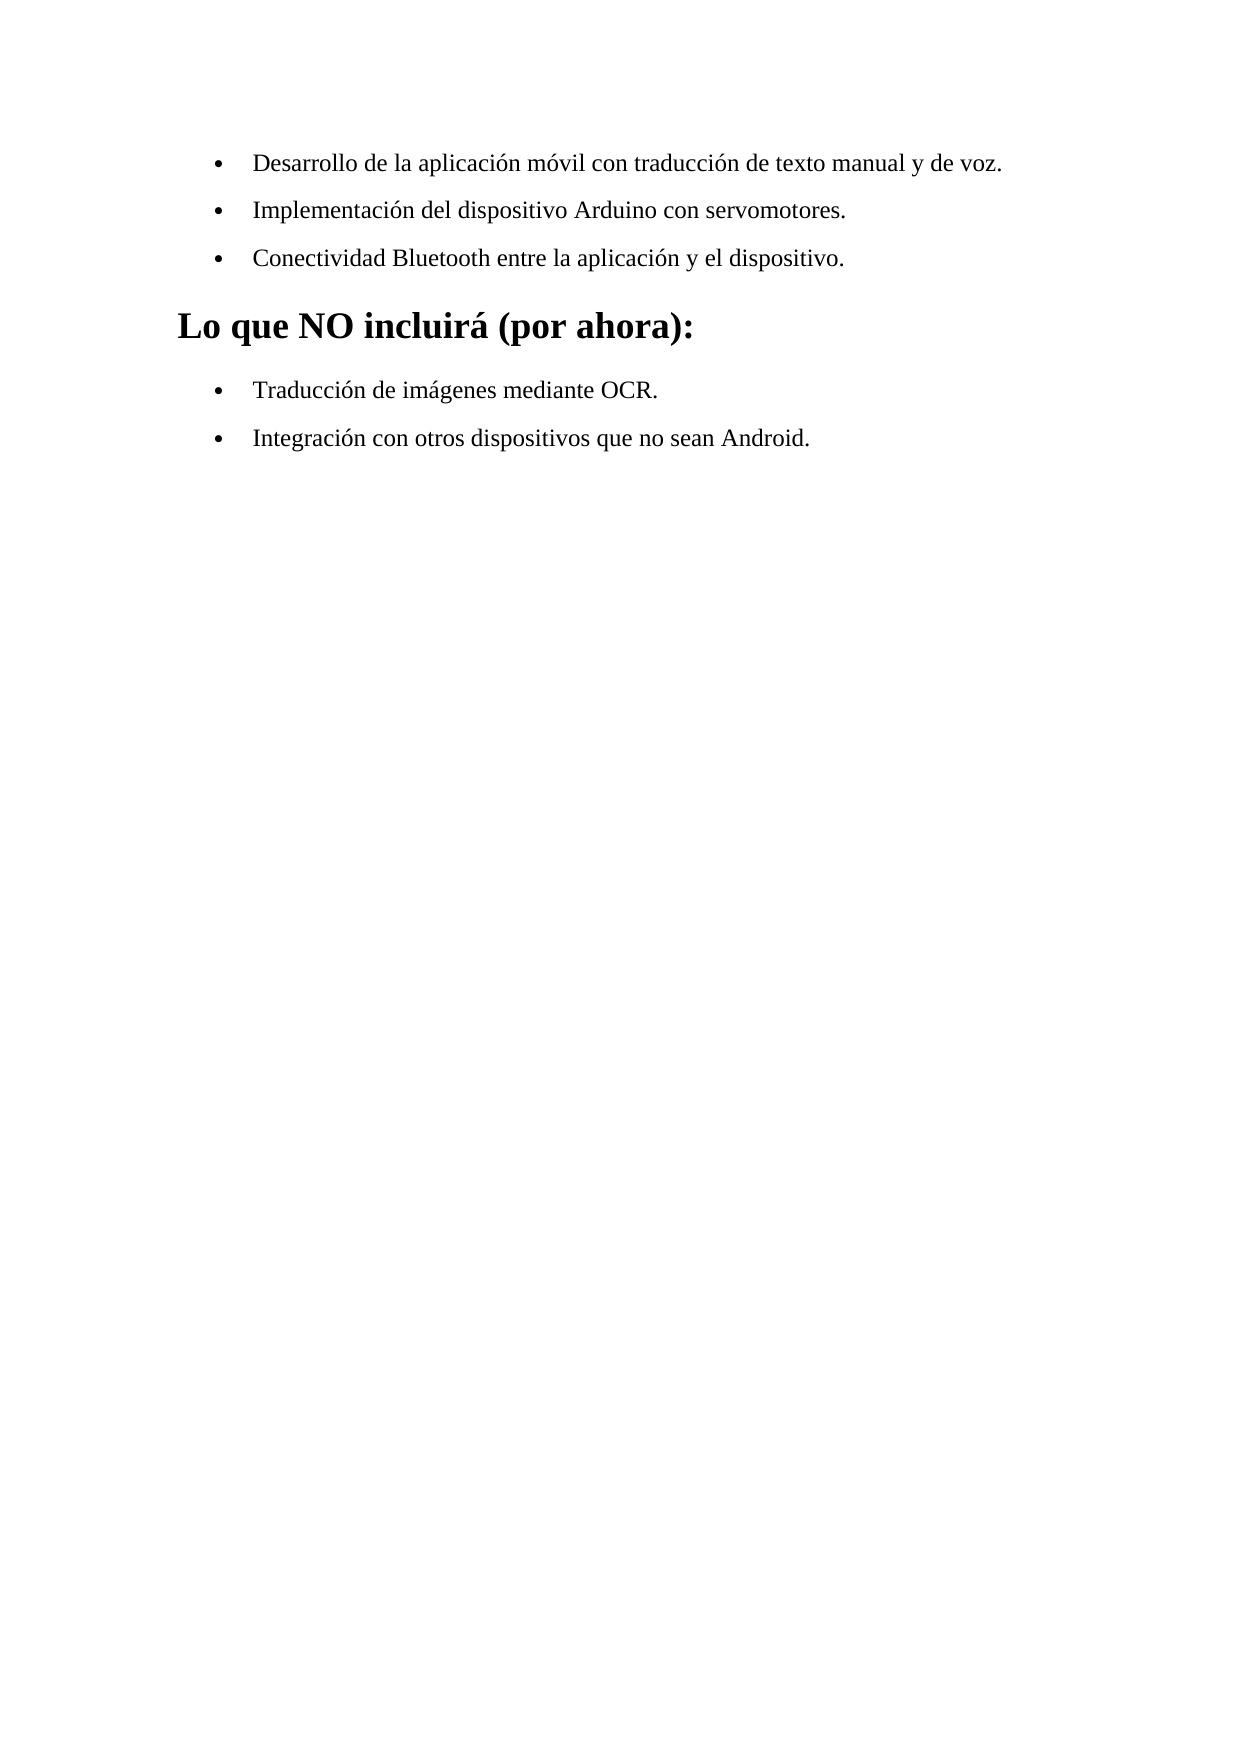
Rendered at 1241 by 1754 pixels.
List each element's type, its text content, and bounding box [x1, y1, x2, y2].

subtitle Lo que NO incluirá (por ahora): [177, 303, 1063, 346]
list Desarrollo de la aplicación móvil con traducción de texto manual y de voz. [215, 148, 1063, 176]
list Integración con otros dispositivos que no sean Android. [215, 423, 1063, 452]
list Conectividad Bluetooth entre la aplicación y el dispositivo. [215, 243, 1063, 272]
list Traducción de imágenes mediante OCR. [215, 376, 1063, 404]
list Implementación del dispositivo Arduino con servomotores. [215, 195, 1063, 224]
